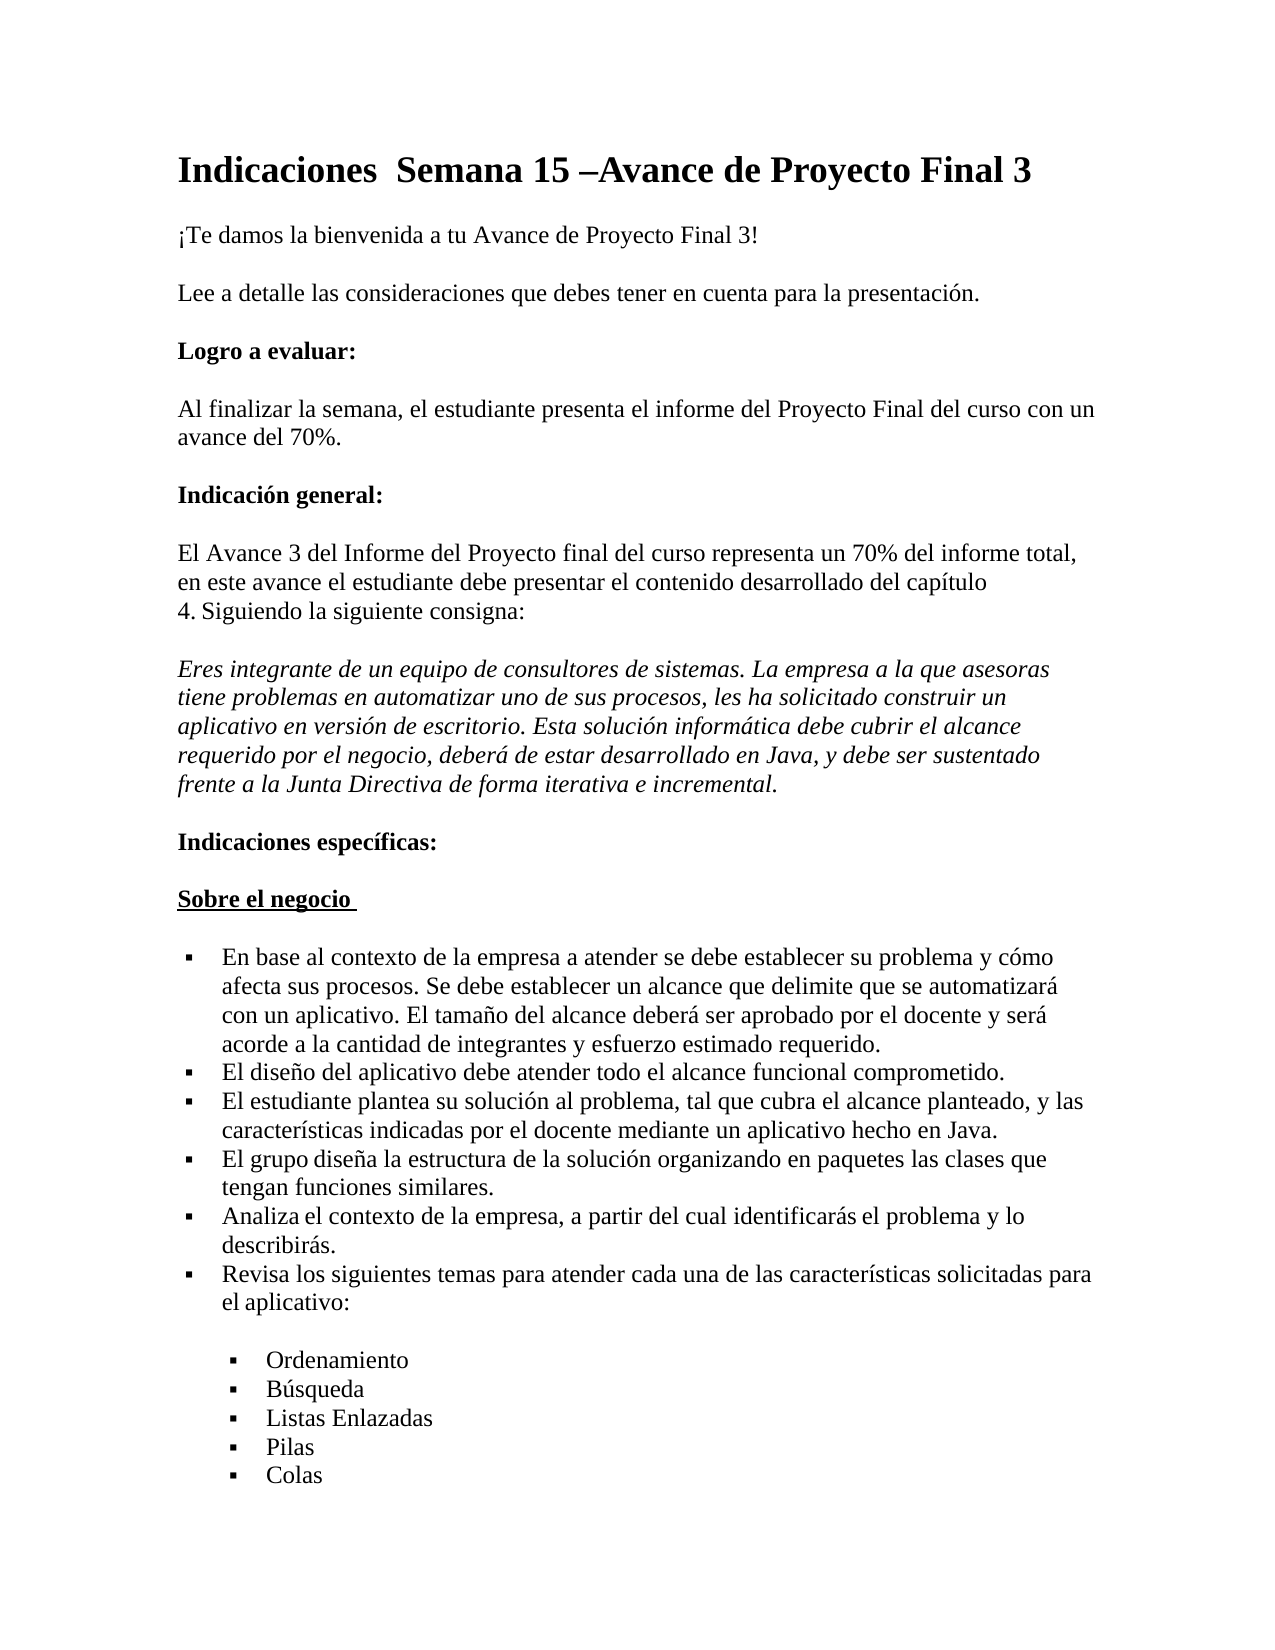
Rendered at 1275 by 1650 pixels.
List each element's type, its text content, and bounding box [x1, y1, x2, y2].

list En base al contexto de la empresa a atender se debe establecer su problema y cómo afecta sus procesos. Se debe establecer un alcance que delimite que se automatizará con un aplicativo. El tamaño del alcance deberá ser aprobado por el docente y será acorde a la cantidad de integrantes y esfuerzo estimado requerido. [184, 942, 1098, 1057]
text Logro a evaluar: [177, 336, 1098, 364]
text Indicaciones específicas: [177, 827, 1098, 855]
list Listas Enlazadas [228, 1403, 1098, 1432]
list El diseño del aplicativo debe atender todo el alcance funcional comprometido. [184, 1057, 1098, 1086]
text Lee a detalle las consideraciones que debes tener en cuenta para la presentación. [177, 278, 1098, 307]
list Colas [228, 1460, 1098, 1489]
text Indicaciones Semana 15 –Avance de Proyecto Final 3 [177, 148, 1098, 191]
text Al finalizar la semana, el estudiante presenta el informe del Proyecto Final del curso con un avance del 70%. [177, 394, 1098, 451]
text Indicación general: [177, 480, 1098, 509]
text Sobre el negocio [177, 884, 1098, 913]
list Pilas [228, 1432, 1098, 1460]
list Revisa los siguientes temas para atender cada una de las características solicitadas para el aplicativo: [184, 1259, 1098, 1316]
list Analiza el contexto de la empresa, a partir del cual identificarás el problema y lo describirás. [184, 1201, 1098, 1259]
list Búsqueda [228, 1374, 1098, 1403]
text ¡Te damos la bienvenida a tu Avance de Proyecto Final 3! [177, 220, 1098, 249]
list Ordenamiento [228, 1345, 1098, 1374]
list El estudiante plantea su solución al problema, tal que cubra el alcance planteado, y las características indicadas por el docente mediante un aplicativo hecho en Java. [184, 1086, 1098, 1144]
list El grupo diseña la estructura de la solución organizando en paquetes las clases que tengan funciones similares. [184, 1144, 1098, 1201]
text El Avance 3 del Informe del Proyecto final del curso representa un 70% del informe total, en este avance el estudiante debe presentar el contenido desarrollado del capítulo 4. Siguiendo la siguiente consigna: [177, 538, 1098, 624]
text Eres integrante de un equipo de consultores de sistemas. La empresa a la que asesoras tiene problemas en automatizar uno de sus procesos, les ha solicitado construir un aplicativo en versión de escritorio. Esta solución informática debe cubrir el alcance requerido por el negocio, deberá de estar desarrollado en Java, y debe ser sustentado frente a la Junta Directiva de forma iterativa e incremental. [177, 654, 1098, 797]
